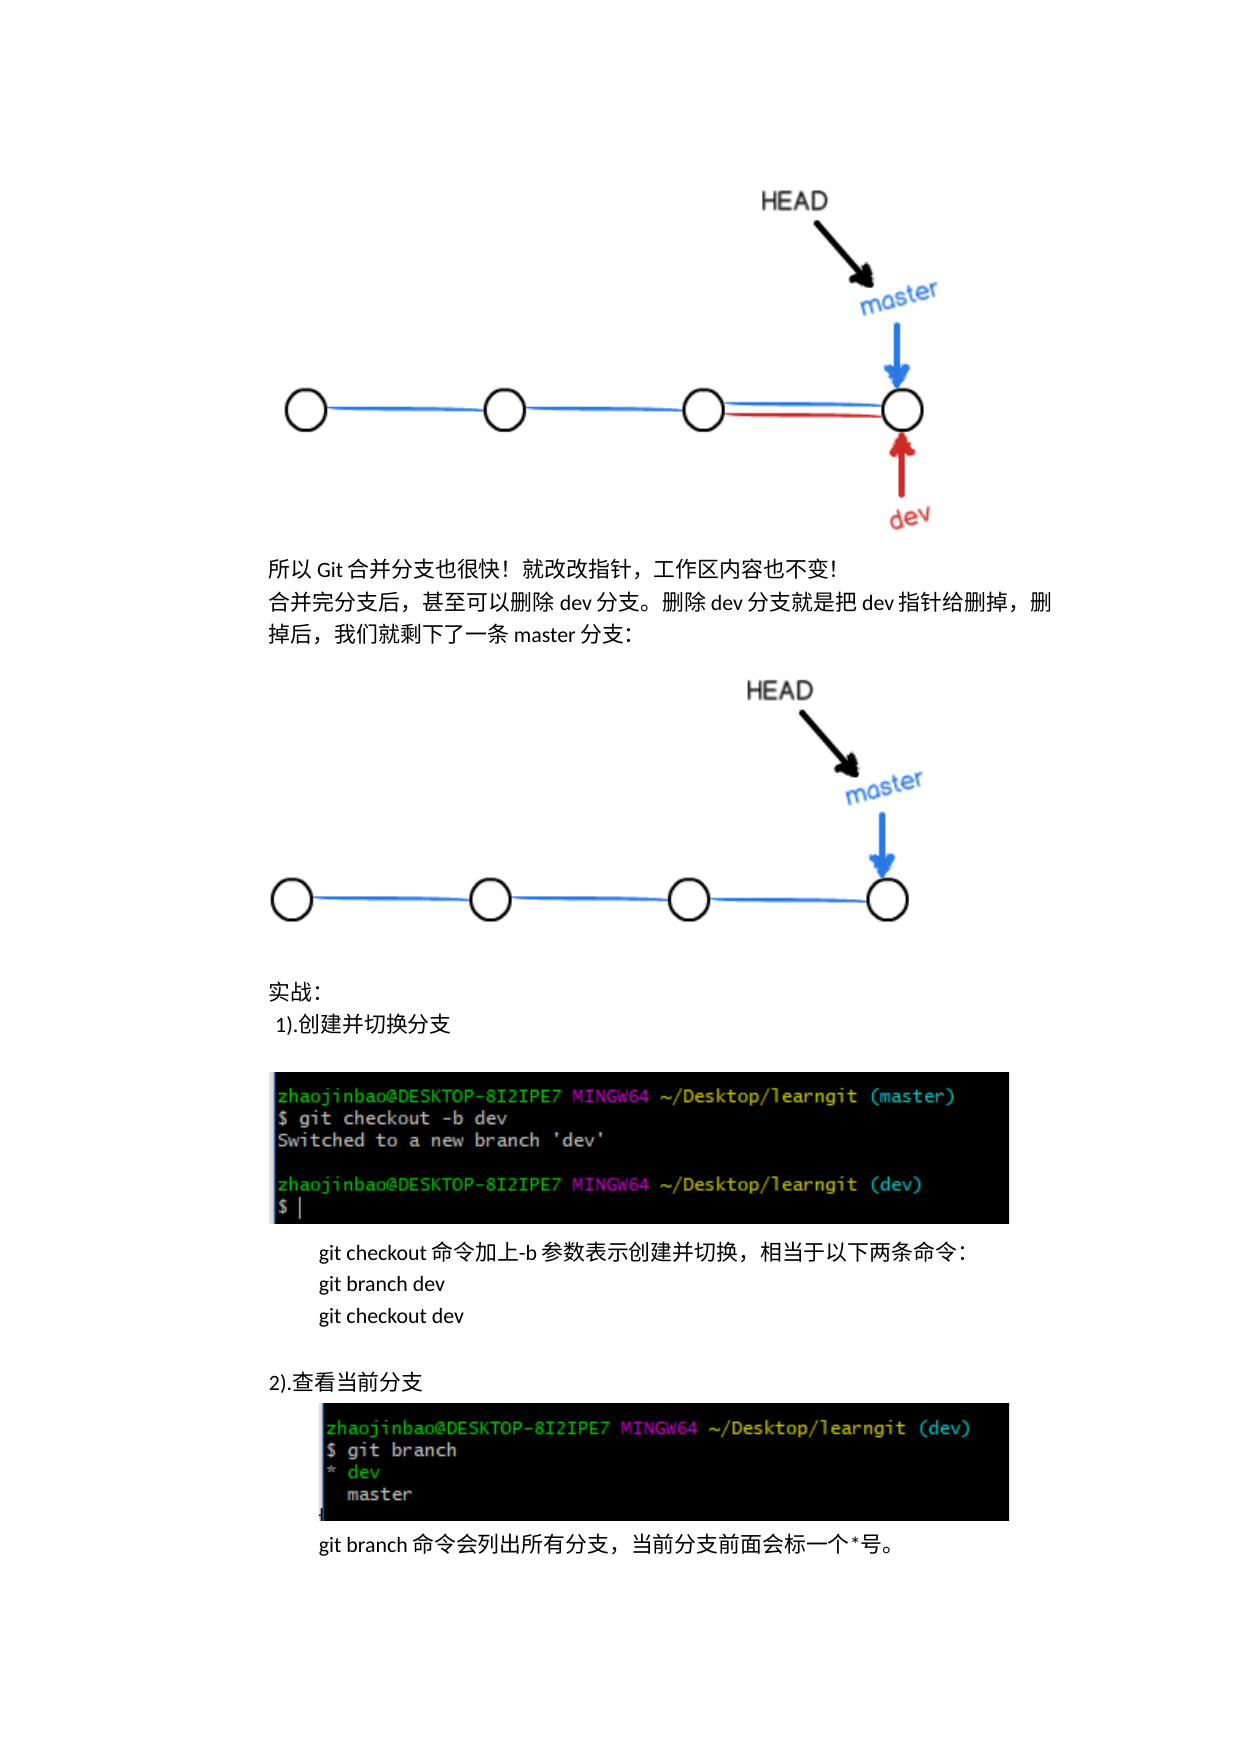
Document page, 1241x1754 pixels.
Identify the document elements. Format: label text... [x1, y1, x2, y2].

list git checkout dev [269, 1299, 1053, 1332]
list 实战： [269, 974, 1053, 1007]
list 合并完分支后，甚至可以删除dev分支。删除dev分支就是把dev指针给删掉，删掉后，我们就剩下了一条master分支： [269, 584, 1053, 649]
picture [318, 1403, 1010, 1521]
list git branch命令会列出所有分支，当前分支前面会标一个*号。 [269, 1527, 1053, 1559]
text 所以Git合并分支也很快！就改改指针，工作区内容也不变！ [225, 552, 1053, 584]
picture [268, 162, 1035, 545]
list 2).查看当前分支 [269, 1364, 1053, 1397]
list 1).创建并切换分支 [269, 1007, 1053, 1039]
list git checkout命令加上-b参数表示创建并切换，相当于以下两条命令： [269, 1234, 1053, 1267]
picture [268, 649, 1167, 939]
picture [268, 1072, 1010, 1224]
list git branch dev [269, 1267, 1053, 1299]
